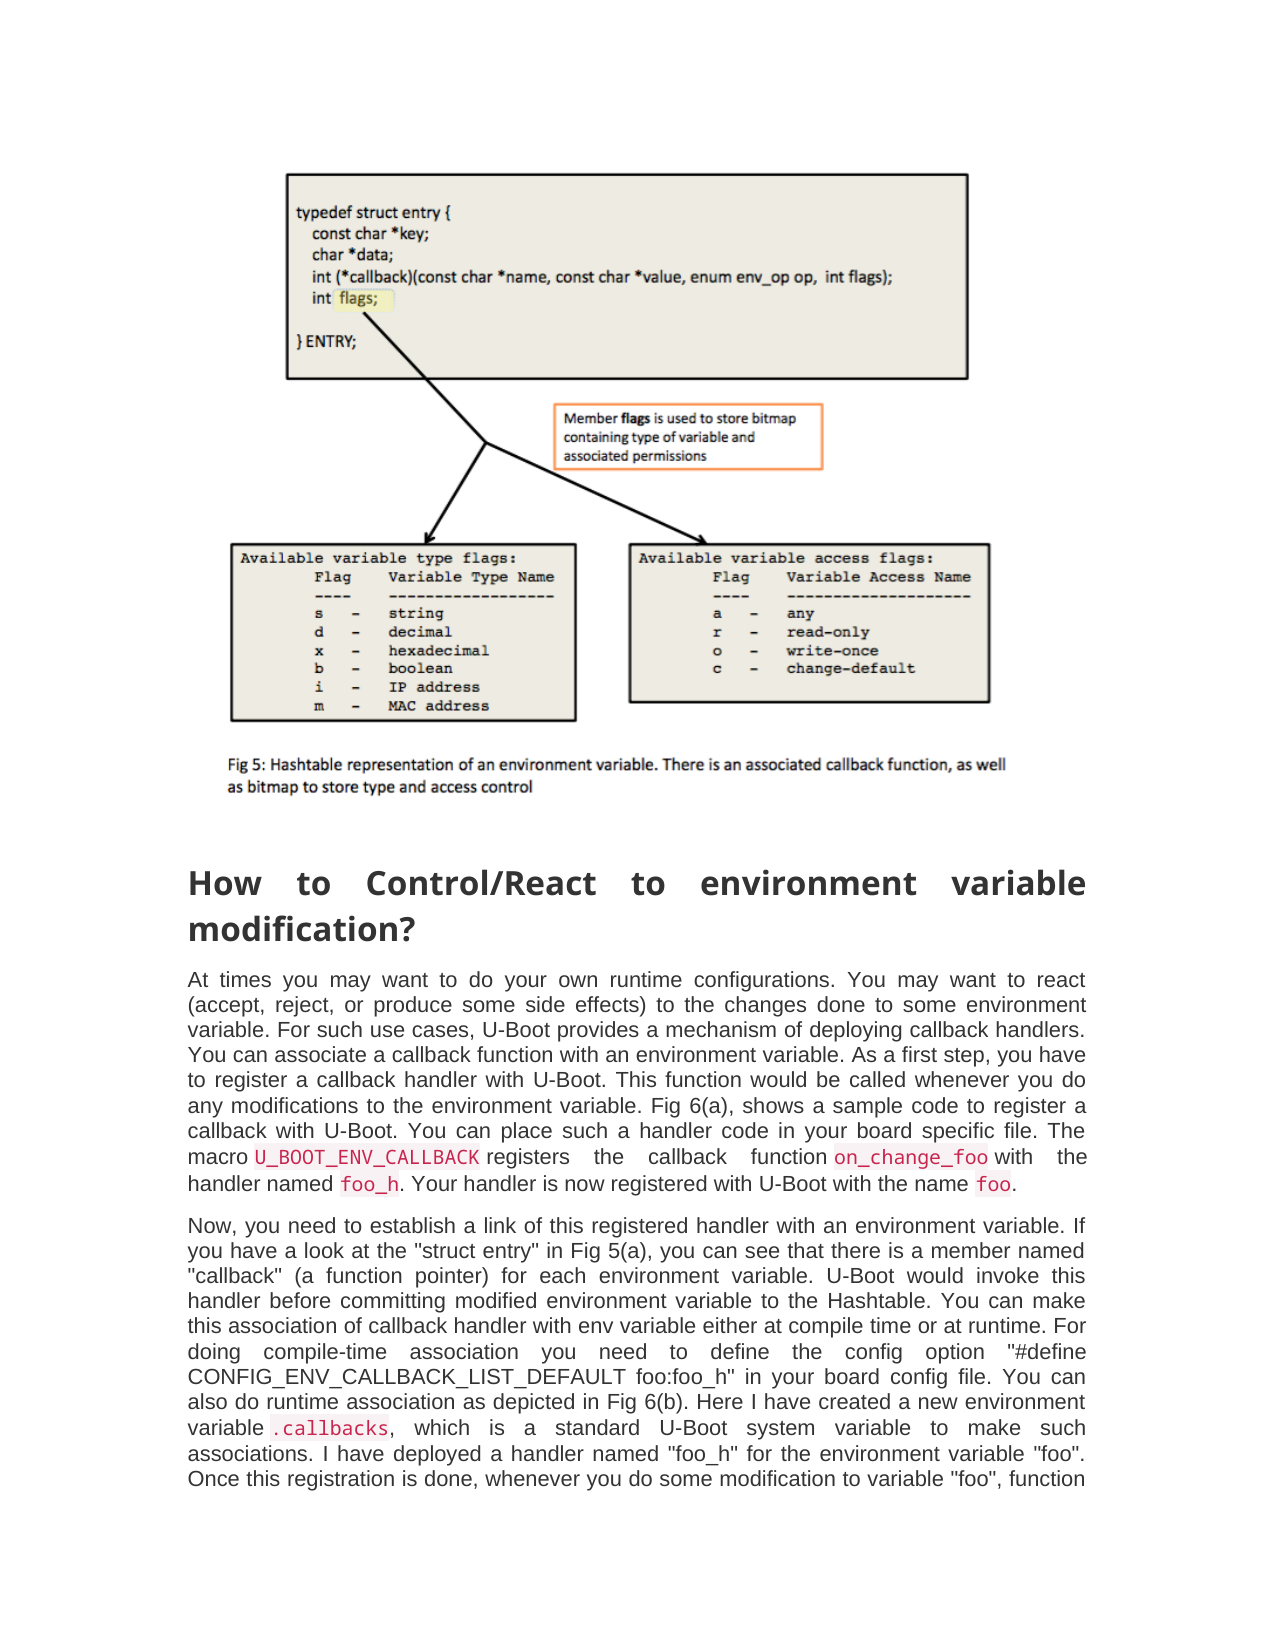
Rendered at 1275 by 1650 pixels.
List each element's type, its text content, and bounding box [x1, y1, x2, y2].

text At times you may want to do your own runtime configurations. You may want to react (accept, reject, or produce some side effects) to the changes done to some environment variable. For such use cases, U-Boot provides a mechanism of deploying callback handlers. You can associate a callback function with an environment variable. As a first step, you have to register a callback handler with U-Boot. This function would be called whenever you do any modifications to the environment variable. Fig 6(a), shows a sample code to register a callback with U-Boot. You can place such a handler code in your board specific file. The macro U_BOOT_ENV_CALLBACK registers the callback function on_change_foo with the handler named foo_h. Your handler is now registered with U-Boot with the name foo. [187, 966, 1087, 1197]
picture [187, 150, 1037, 829]
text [187, 1212, 1087, 1492]
text How to Control/React to environment variable modification? [187, 860, 1087, 951]
